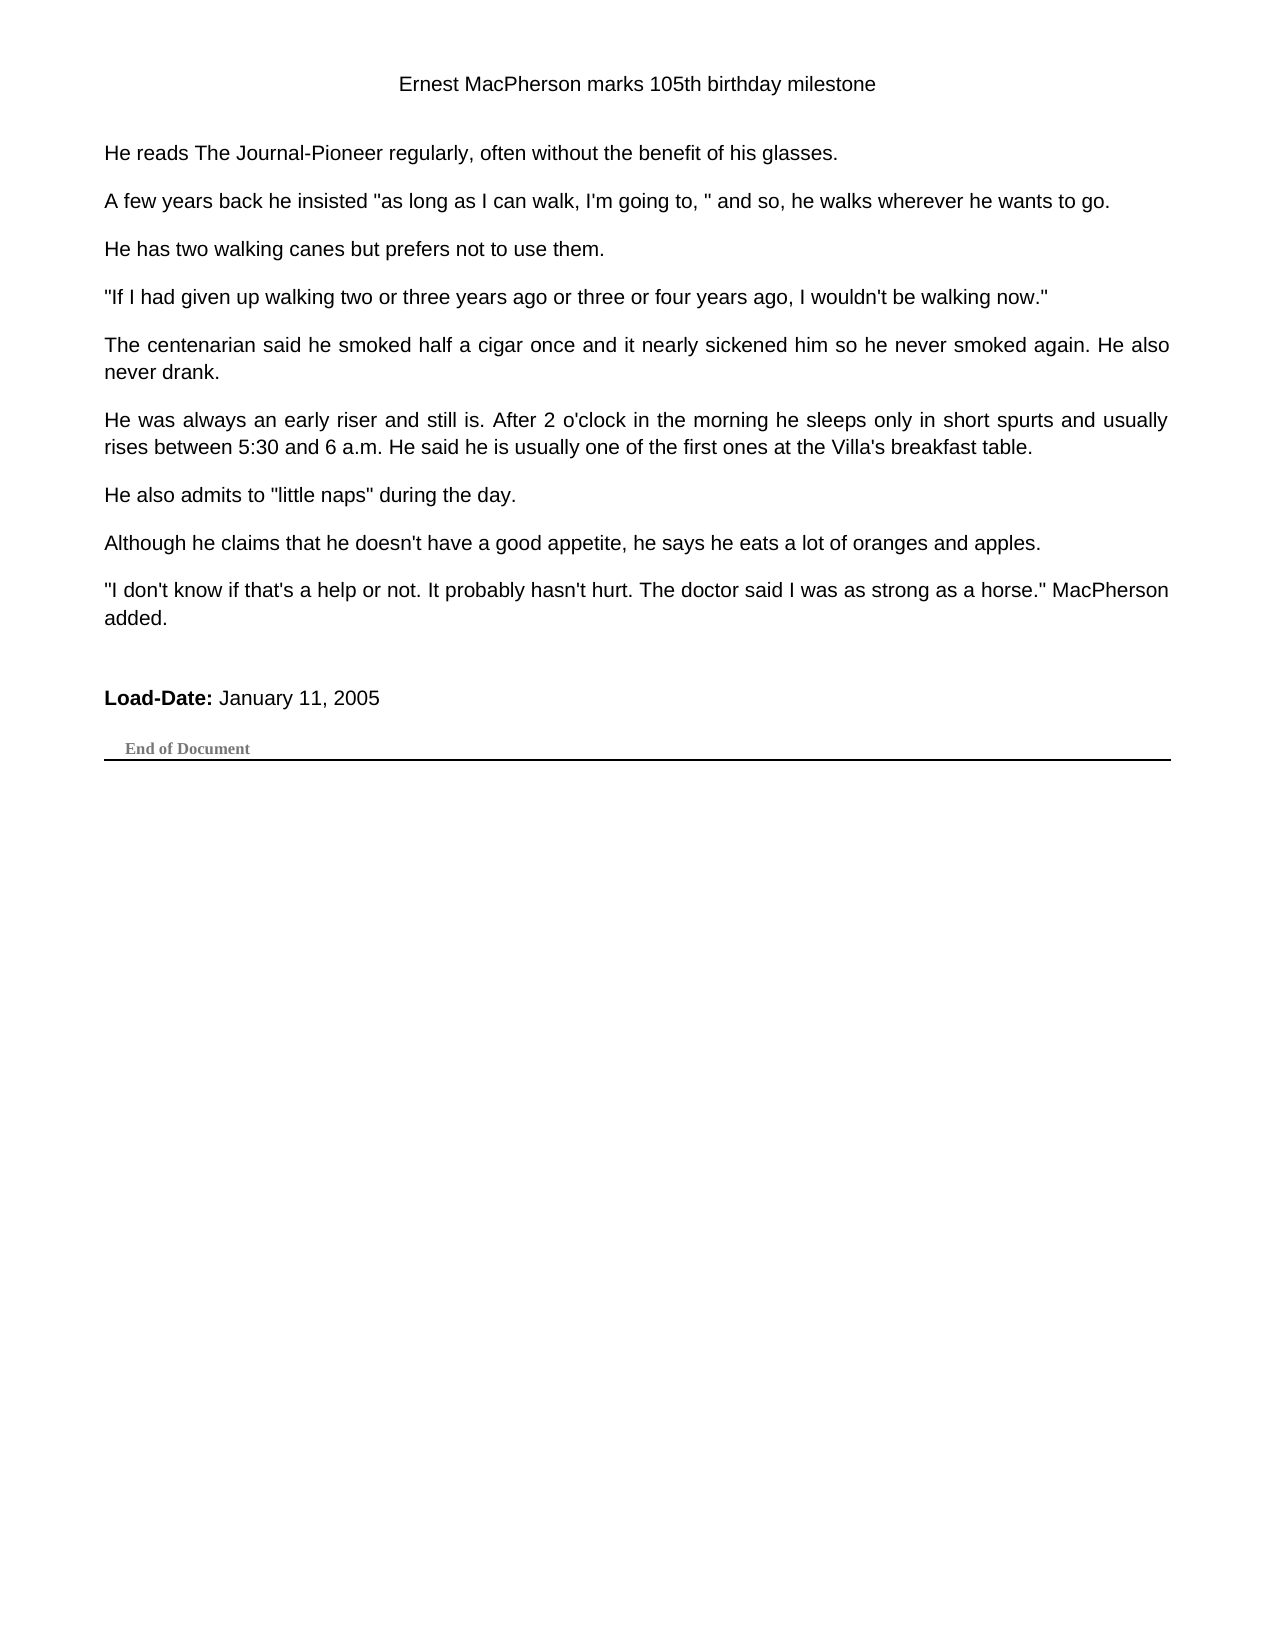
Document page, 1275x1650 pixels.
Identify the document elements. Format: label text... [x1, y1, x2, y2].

text A few years back he insisted "as long as I can walk, I'm going to, " and so, he walks wherever he wants to go. [104, 186, 1171, 213]
text The centenarian said he smoked half a cigar once and it nearly sickened him so he never smoked again. He also never drank. [104, 329, 1171, 383]
text He has two walking canes but prefers not to use them. [104, 233, 1171, 261]
text Load-Date: January 11, 2005 [104, 654, 1171, 710]
text He was always an early riser and still is. After 2 o'clock in the morning he sleeps only in short spurts and usually rises between 5:30 and 6 a.m. He said he is usually one of the first ones at the Villa's breakfast table. [104, 404, 1171, 458]
text He reads The Journal-Pioneer regularly, often without the benefit of his glasses. [104, 138, 1171, 165]
text End of Document [125, 739, 1171, 758]
text He also admits to "little naps" during the day. [104, 479, 1171, 506]
text Although he claims that he doesn't have a good appetite, he says he eats a lot of oranges and apples. [104, 527, 1171, 554]
text "I don't know if that's a help or not. It probably hasn't hurt. The doctor said I was as strong as a horse." MacPherson added. [104, 575, 1171, 629]
text "If I had given up walking two or three years ago or three or four years ago, I wouldn't be walking now." [104, 281, 1171, 308]
